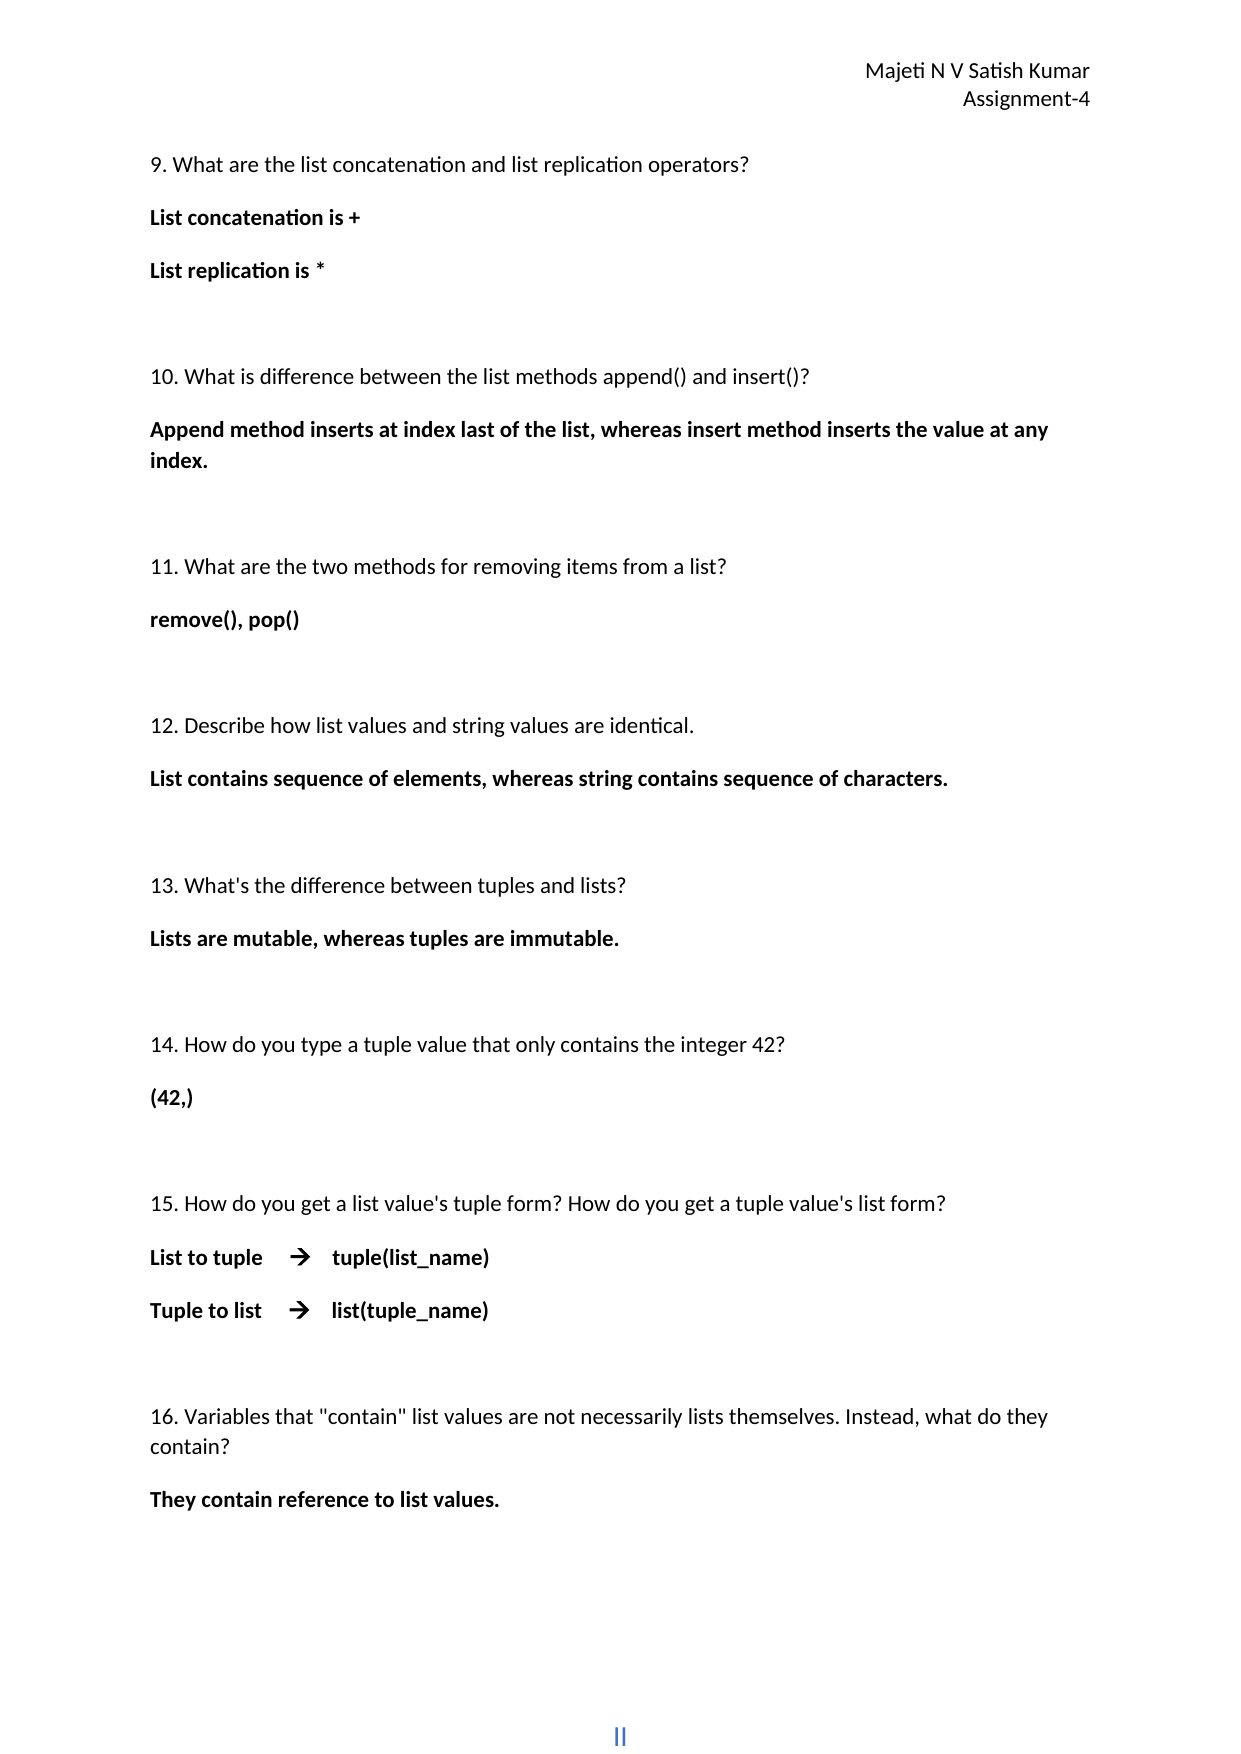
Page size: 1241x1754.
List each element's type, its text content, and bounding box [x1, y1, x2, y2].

text Append method inserts at index last of the list, whereas insert method inserts the value at any index. [150, 416, 1090, 474]
text 12. Describe how list values and string values are identical. [150, 711, 1090, 739]
text Lists are mutable, whereas tuples are immutable. [150, 924, 1090, 952]
text (42,) [150, 1083, 1090, 1111]
text They contain reference to list values. [150, 1485, 1090, 1513]
text 15. How do you get a list value's tuple form? How do you get a tuple value's list form? [150, 1189, 1090, 1218]
text List concatenation is + [150, 203, 1090, 231]
text remove(), pop() [150, 605, 1090, 633]
text 11. What are the two methods for removing items from a list? [150, 552, 1090, 580]
text List to tuple tuple(list_name) [150, 1243, 1090, 1271]
text List contains sequence of elements, whereas string contains sequence of characters. [150, 764, 1090, 793]
text 14. How do you type a tuple value that only contains the integer 42? [150, 1030, 1090, 1058]
text 16. Variables that "contain" list values are not necessarily lists themselves. Instead, what do they contain? [150, 1402, 1090, 1460]
text 9. What are the list concatenation and list replication operators? [150, 150, 1090, 178]
text 10. What is difference between the list methods append() and insert()? [150, 362, 1090, 391]
text List replication is * [150, 256, 1090, 284]
text 13. What's the difference between tuples and lists? [150, 871, 1090, 899]
text Tuple to list list(tuple_name) [150, 1296, 1090, 1324]
